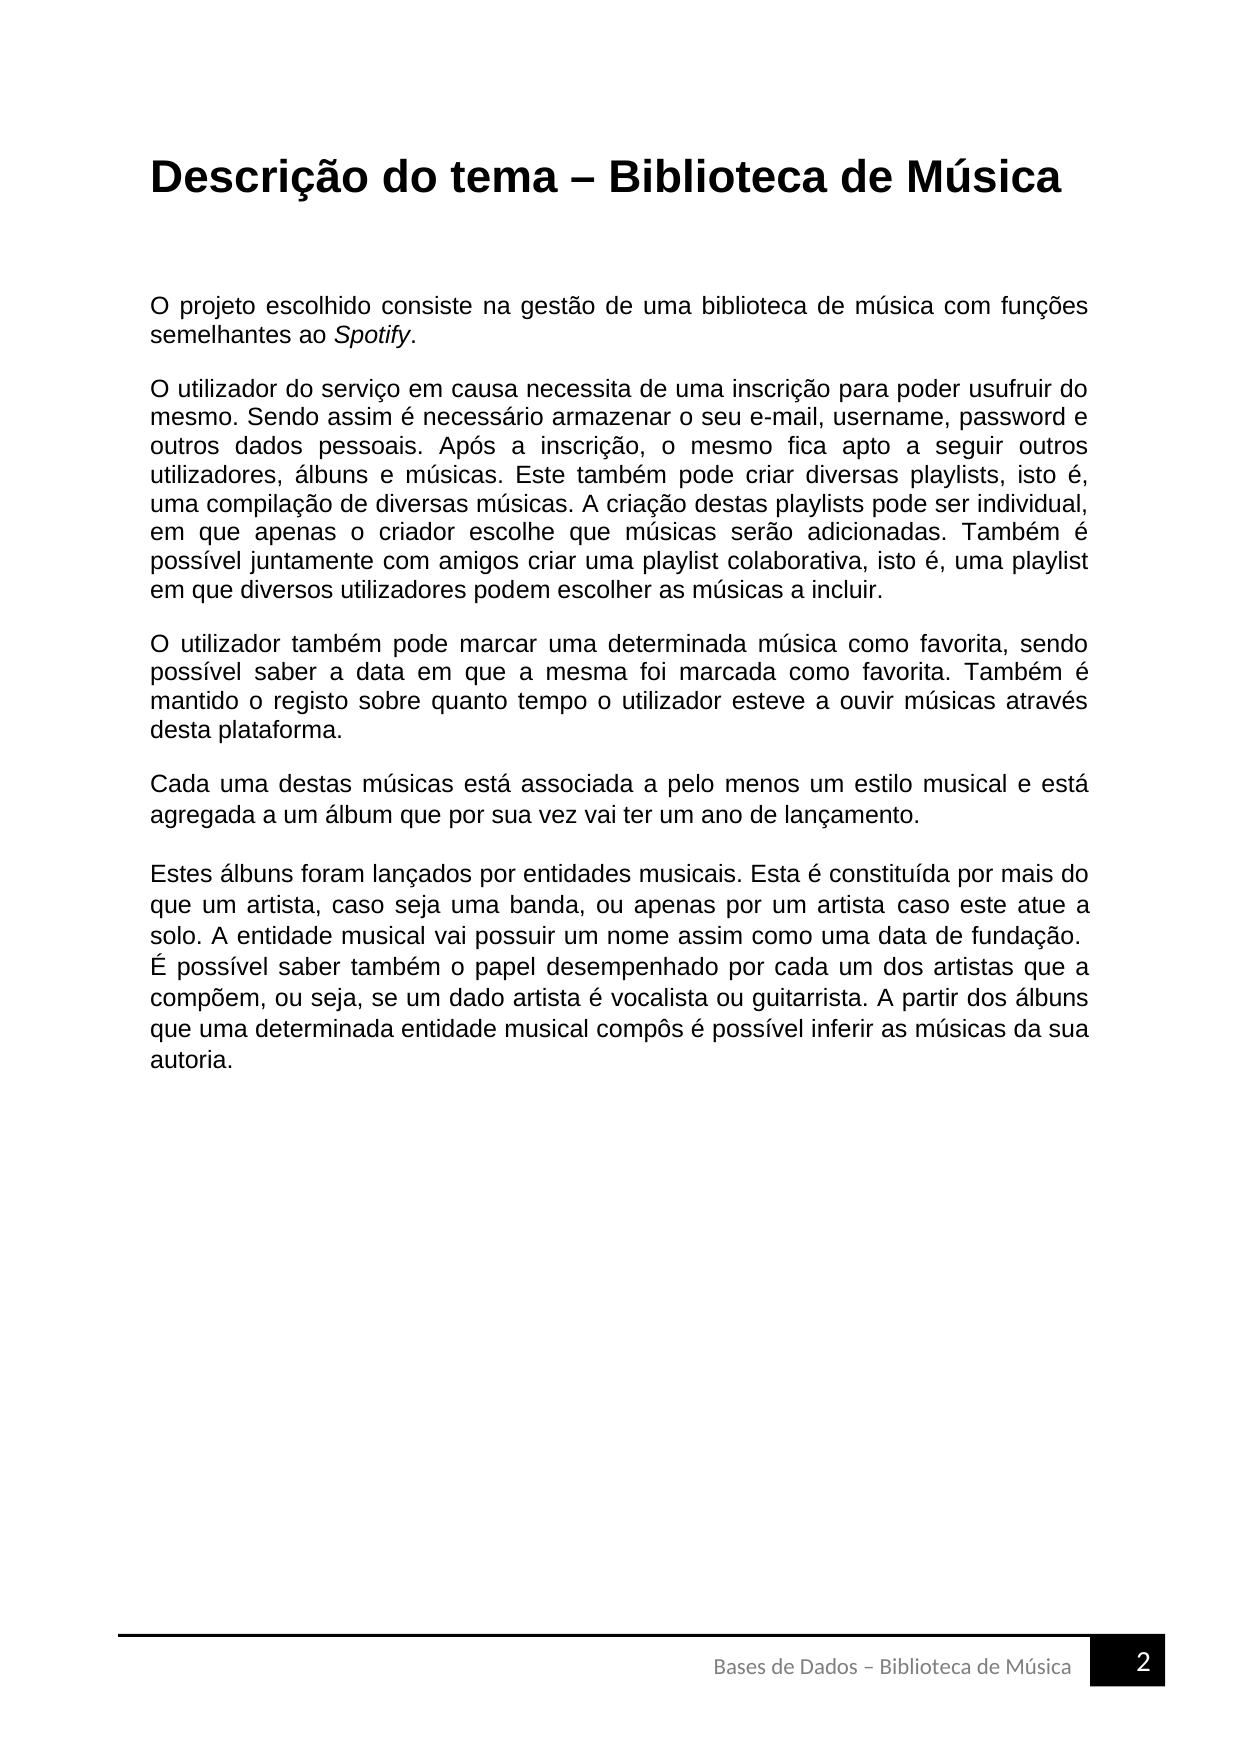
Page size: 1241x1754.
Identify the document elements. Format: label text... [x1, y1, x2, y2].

text O utilizador do serviço em causa necessita de uma inscrição para poder usufruir do mesmo. Sendo assim é necessário armazenar o seu e-mail, username, password e outros dados pessoais. Após a inscrição, o mesmo fica apto a seguir outros utilizadores, álbuns e músicas. Este também pode criar diversas playlists, isto é, uma compilação de diversas músicas. A criação destas playlists pode ser individual, em que apenas o criador escolhe que músicas serão adicionadas. Também é possível juntamente com amigos criar uma playlist colaborativa, isto é, uma playlist em que diversos utilizadores podem escolher as músicas a incluir. [150, 373, 1090, 603]
text Descrição do tema – Biblioteca de Música [150, 150, 1090, 203]
list Cada uma destas músicas está associada a pelo menos um estilo musical e está agregada a um álbum que por sua vez vai ter um ano de lançamento. [150, 768, 1090, 828]
text O projeto escolhido consiste na gestão de uma biblioteca de música com funções semelhantes ao Spotify. [150, 291, 1090, 348]
list Estes álbuns foram lançados por entidades musicais. Esta é constituída por mais do que um artista, caso seja uma banda, ou apenas por um artista caso este atue a solo. A entidade musical vai possuir um nome assim como uma data de fundação. É possível saber também o papel desempenhado por cada um dos artistas que a compõem, ou seja, se um dado artista é vocalista ou guitarrista. A partir dos álbuns que uma determinada entidade musical compôs é possível inferir as músicas da sua autoria. [150, 859, 1090, 1074]
text O utilizador também pode marcar uma determinada música como favorita, sendo possível saber a data em que a mesma foi marcada como favorita. Também é mantido o registo sobre quanto tempo o utilizador esteve a ouvir músicas através desta plataforma. [150, 628, 1090, 743]
